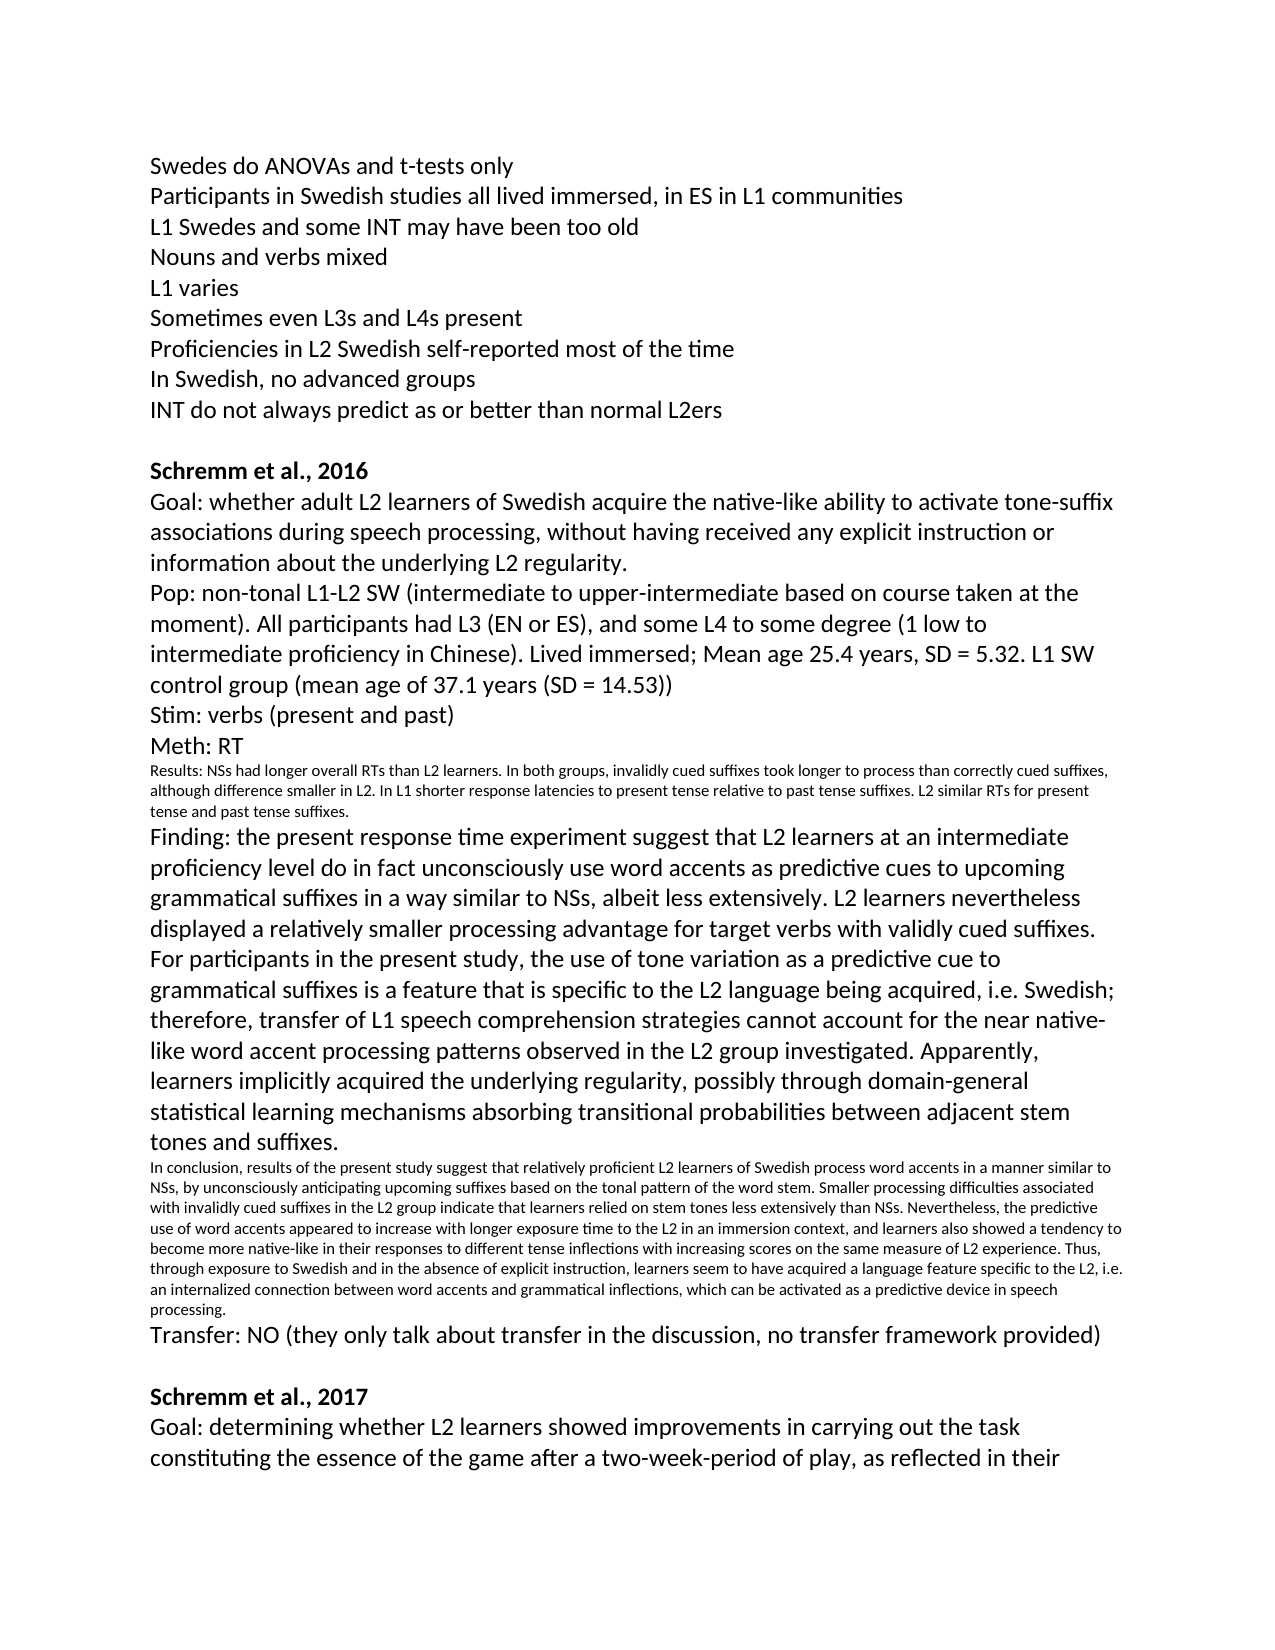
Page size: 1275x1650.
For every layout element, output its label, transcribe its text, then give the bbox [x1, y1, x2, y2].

text In conclusion, results of the present study suggest that relatively proficient L2 learners of Swedish process word accents in a manner similar to NSs, by unconsciously anticipating upcoming suffixes based on the tonal pattern of the word stem. Smaller processing difficulties associated with invalidly cued suffixes in the L2 group indicate that learners relied on stem tones less extensively than NSs. Nevertheless, the predictive use of word accents appeared to increase with longer exposure time to the L2 in an immersion context, and learners also showed a tendency to become more native-like in their responses to different tense inflections with increasing scores on the same measure of L2 experience. Thus, through exposure to Swedish and in the absence of explicit instruction, learners seem to have acquired a language feature specific to the L2, i.e. an internalized connection between word accents and grammatical inflections, which can be activated as a predictive device in speech processing. [150, 1157, 1125, 1319]
text Results: NSs had longer overall RTs than L2 learners. In both groups, invalidly cued suffixes took longer to process than correctly cued suffixes, although difference smaller in L2. In L1 shorter response latencies to present tense relative to past tense suffixes. L2 similar RTs for present tense and past tense suffixes. [150, 760, 1125, 821]
text L1 varies [150, 272, 1125, 303]
text L1 Swedes and some INT may have been too old [150, 211, 1125, 242]
text Finding: the present response time experiment suggest that L2 learners at an intermediate proficiency level do in fact unconsciously use word accents as predictive cues to upcoming grammatical suffixes in a way similar to NSs, albeit less extensively. L2 learners nevertheless displayed a relatively smaller processing advantage for target verbs with validly cued suffixes. For participants in the present study, the use of tone variation as a predictive cue to grammatical suffixes is a feature that is specific to the L2 language being acquired, i.e. Swedish; therefore, transfer of L1 speech comprehension strategies cannot account for the near native-like word accent processing patterns observed in the L2 group investigated. Apparently, learners implicitly acquired the underlying regularity, possibly through domain-general statistical learning mechanisms absorbing transitional probabilities between adjacent stem tones and suffixes. [150, 821, 1125, 1157]
text Meth: RT [150, 730, 1125, 760]
text Transfer: NO (they only talk about transfer in the discussion, no transfer framework provided) [150, 1319, 1125, 1350]
text Goal: whether adult L2 learners of Swedish acquire the native-like ability to activate tone-suffix associations during speech processing, without having received any explicit instruction or information about the underlying L2 regularity. [150, 486, 1125, 577]
text Participants in Swedish studies all lived immersed, in ES in L1 communities [150, 181, 1125, 211]
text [150, 1411, 1125, 1472]
text INT do not always predict as or better than normal L2ers [150, 394, 1125, 425]
text Schremm et al., 2017 [150, 1381, 1125, 1411]
text Sometimes even L3s and L4s present [150, 303, 1125, 333]
text Swedes do ANOVAs and t-tests only [150, 150, 1125, 181]
text In Swedish, no advanced groups [150, 364, 1125, 394]
text Proficiencies in L2 Swedish self-reported most of the time [150, 333, 1125, 364]
text Pop: non-tonal L1-L2 SW (intermediate to upper-intermediate based on course taken at the moment). All participants had L3 (EN or ES), and some L4 to some degree (1 low to intermediate proficiency in Chinese). Lived immersed; Mean age 25.4 years, SD = 5.32. L1 SW control group (mean age of 37.1 years (SD = 14.53)) [150, 577, 1125, 699]
text Stim: verbs (present and past) [150, 699, 1125, 730]
text Schremm et al., 2016 [150, 455, 1125, 486]
text Nouns and verbs mixed [150, 242, 1125, 272]
